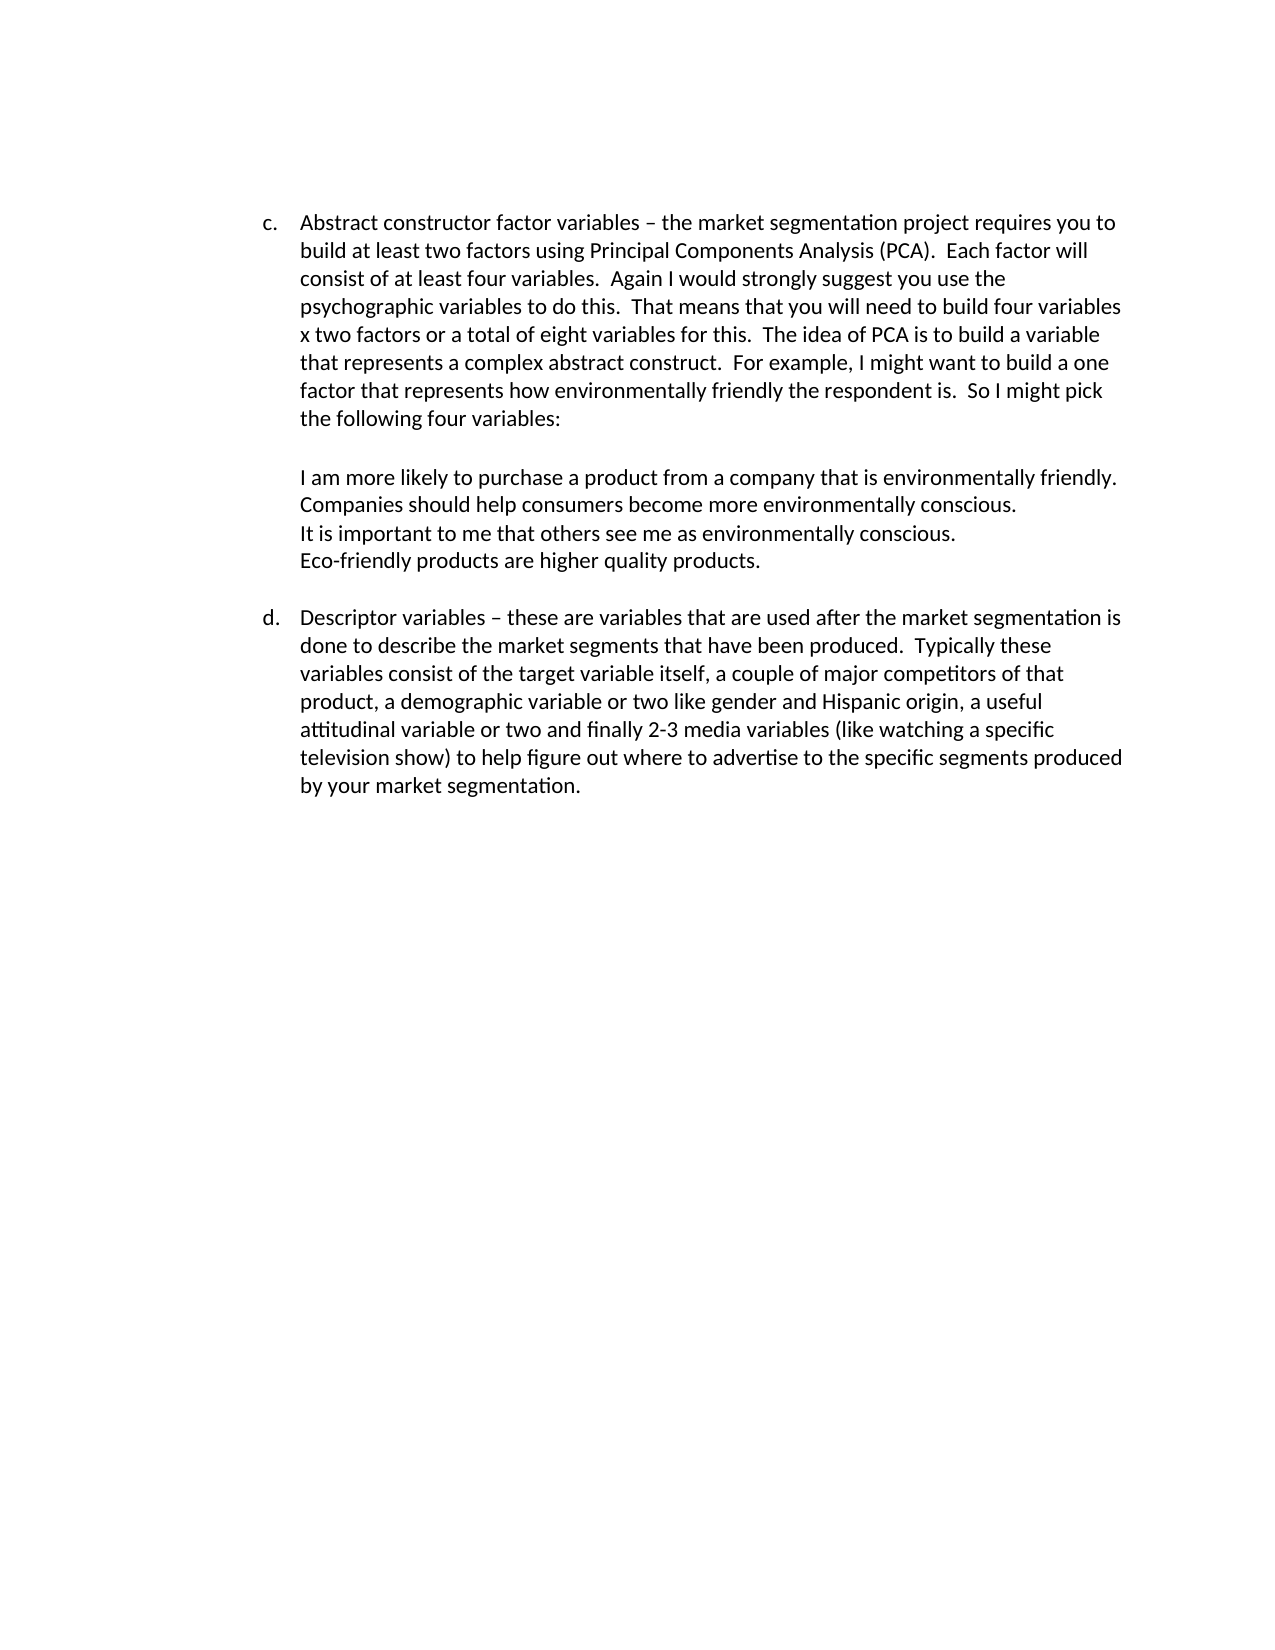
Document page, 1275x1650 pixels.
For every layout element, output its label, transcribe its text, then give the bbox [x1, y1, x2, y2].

list It is important to me that others see me as environmentally conscious. [300, 519, 1125, 547]
list Abstract constructor factor variables – the market segmentation project requires you to build at least two factors using Principal Components Analysis (PCA). Each factor will consist of at least four variables. Again I would strongly suggest you use the psychographic variables to do this. That means that you will need to build four variables x two factors or a total of eight variables for this. The idea of PCA is to build a variable that represents a complex abstract construct. For example, I might want to build a one factor that represents how environmentally friendly the respondent is. So I might pick the following four variables: [262, 208, 1125, 432]
list Eco-friendly products are higher quality products. [300, 547, 1125, 575]
list I am more likely to purchase a product from a company that is environmentally friendly. [300, 463, 1125, 491]
list Descriptor variables – these are variables that are used after the market segmentation is done to describe the market segments that have been produced. Typically these variables consist of the target variable itself, a couple of major competitors of that product, a demographic variable or two like gender and Hispanic origin, a useful attitudinal variable or two and finally 2-3 media variables (like watching a specific television show) to help figure out where to advertise to the specific segments produced by your market segmentation. [262, 603, 1125, 799]
list Companies should help consumers become more environmentally conscious. [300, 491, 1125, 519]
